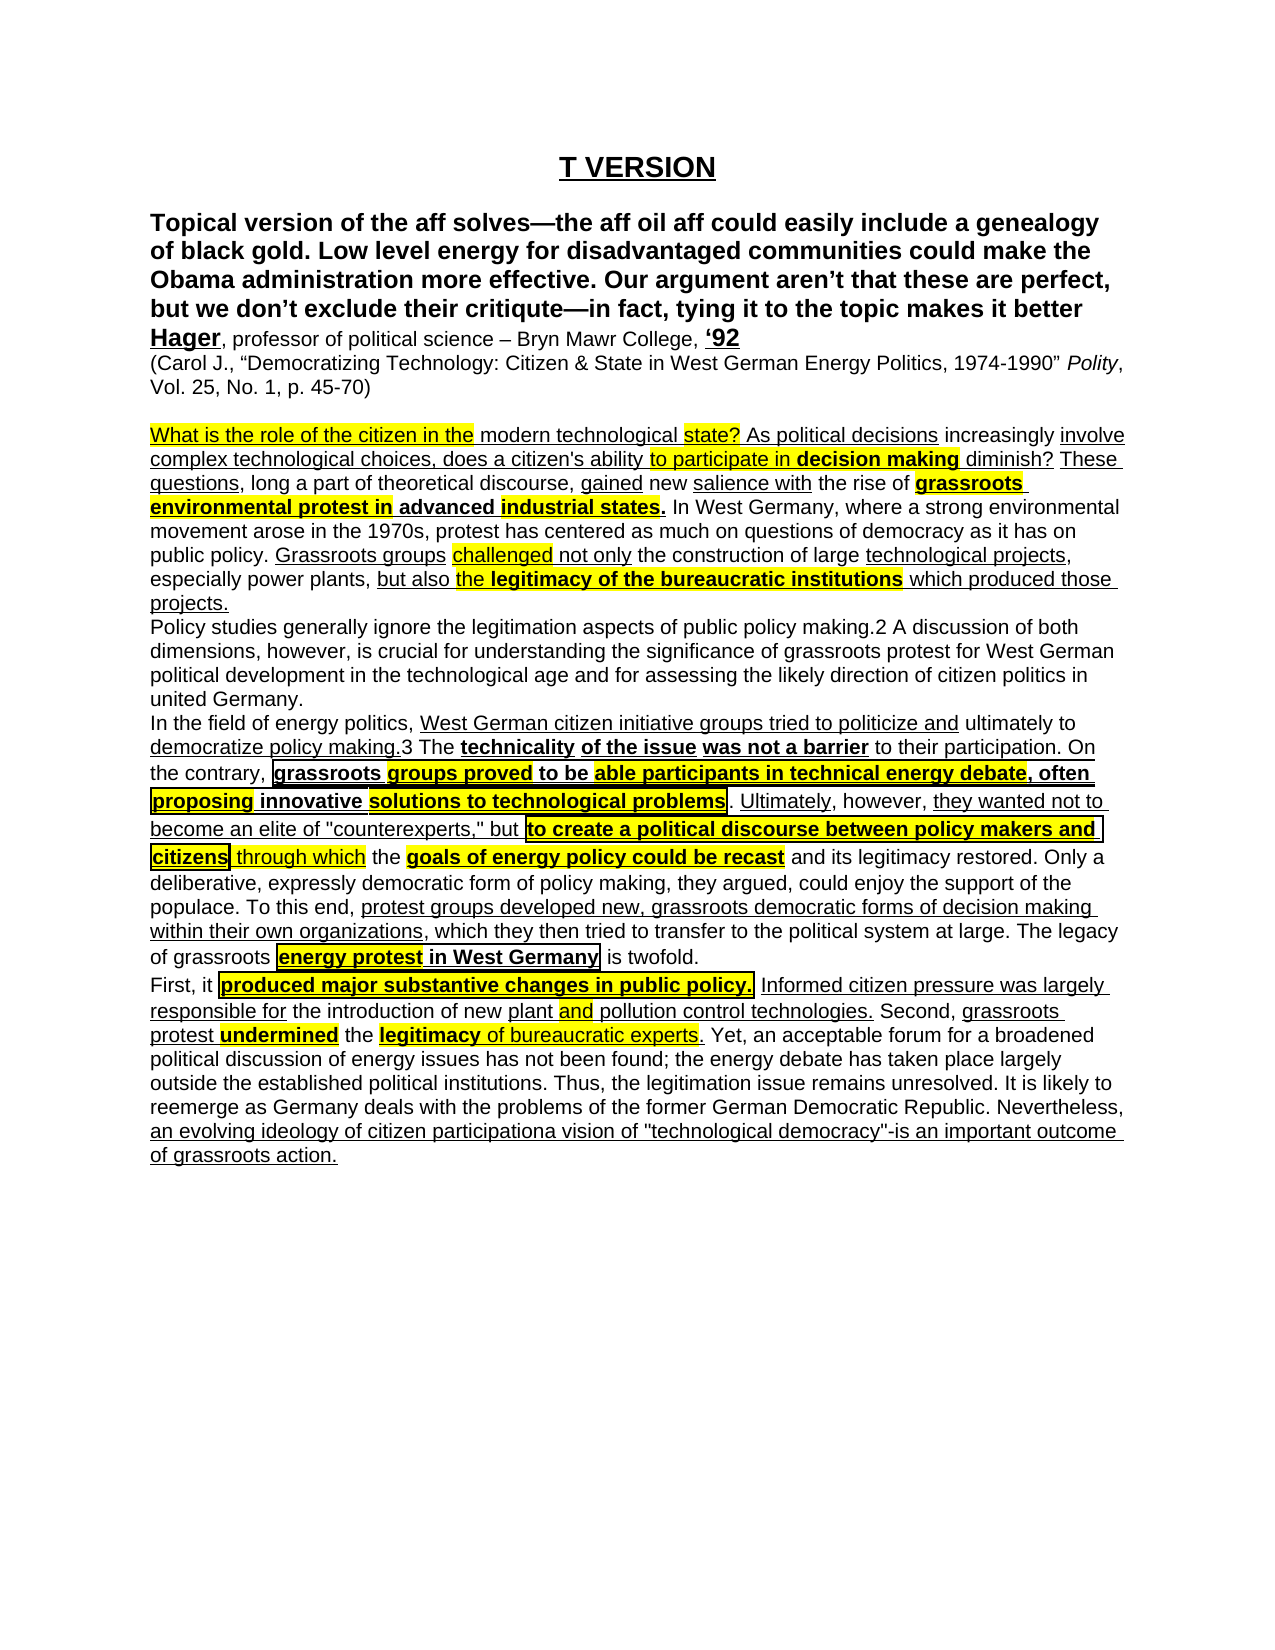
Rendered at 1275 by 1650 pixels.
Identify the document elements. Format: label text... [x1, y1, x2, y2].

text Hager, professor of political science – Bryn Mawr College, ‘92 [150, 322, 1125, 351]
subtitle t version [150, 150, 1125, 183]
text First, it produced major substantive changes in public policy. Informed citizen pressure was largely responsible for the introduction of new plant and pollution control technologies. Second, grassroots protest undermined the legitimacy of bureaucratic experts. Yet, an acceptable forum for a broadened political discussion of energy issues has not been found; the energy debate has taken place largely outside the established political institutions. Thus, the legitimation issue remains unresolved. It is likely to reemerge as Germany deals with the problems of the former German Democratic Republic. Nevertheless, an evolving ideology of citizen participationa vision of "technological democracy"-is an important outcome of grassroots action. [150, 971, 1125, 1167]
text Topical version of the aff solves—the aff oil aff could easily include a genealogy of black gold. Low level energy for disadvantaged communities could make the Obama administration more effective. Our argument aren’t that these are perfect, but we don’t exclude their critiqute—in fact, tying it to the topic makes it better [150, 207, 1125, 322]
text In the field of energy politics, West German citizen initiative groups tried to politicize and ultimately to democratize policy making.3 The technicality of the issue was not a barrier to their participation. On the contrary, grassroots groups proved to be able participants in technical energy debate, often proposing innovative solutions to technological problems. Ultimately, however, they wanted not to become an elite of "counterexperts," but to create a political discourse between policy makers and citizens through which the goals of energy policy could be recast and its legitimacy restored. Only a deliberative, expressly democratic form of policy making, they argued, could enjoy the support of the populace. To this end, protest groups developed new, grassroots democratic forms of decision making within their own organizations, which they then tried to transfer to the political system at large. The legacy of grassroots energy protest in West Germany is twofold. [150, 711, 1125, 971]
text (Carol J., “Democratizing Technology: Citizen & State in West German Energy Politics, 1974-1990” Polity, Vol. 25, No. 1, p. 45-70) [150, 351, 1125, 399]
text What is the role of the citizen in the modern technological state? As political decisions increasingly involve complex technological choices, does a citizen's ability to participate in decision making diminish? These questions, long a part of theoretical discourse, gained new salience with the rise of grassroots environmental protest in advanced industrial states. In West Germany, where a strong environmental movement arose in the 1970s, protest has centered as much on questions of democracy as it has on public policy. Grassroots groups challenged not only the construction of large technological projects, especially power plants, but also the legitimacy of the bureaucratic institutions which produced those projects. [150, 423, 1125, 615]
text Policy studies generally ignore the legitimation aspects of public policy making.2 A discussion of both dimensions, however, is crucial for understanding the significance of grassroots protest for West German political development in the technological age and for assessing the likely direction of citizen politics in united Germany. [150, 615, 1125, 711]
